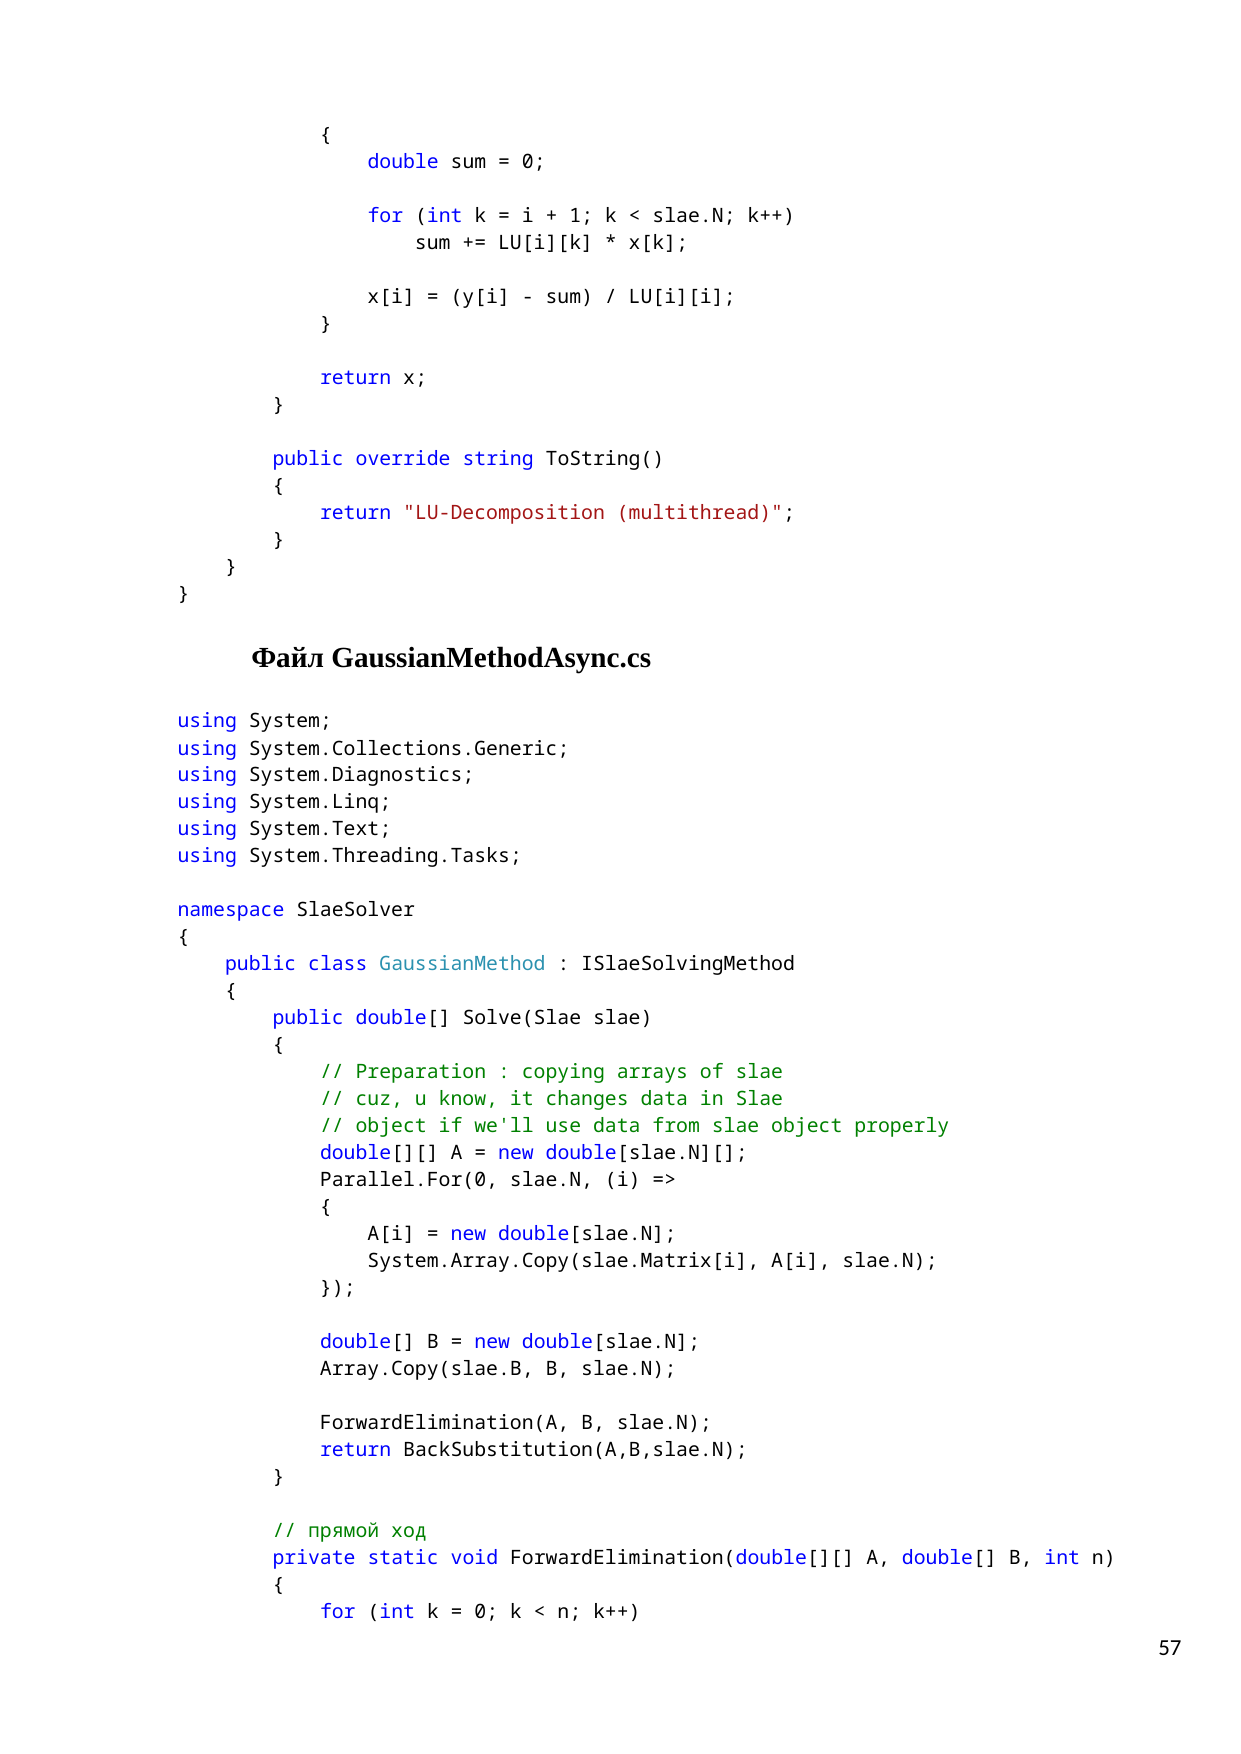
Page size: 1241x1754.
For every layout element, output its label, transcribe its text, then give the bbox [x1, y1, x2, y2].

text public double[] Solve(Slae slae) [177, 1003, 1181, 1031]
text }); [177, 1273, 1181, 1300]
text } [177, 1462, 1181, 1489]
text System.Array.Copy(slae.Matrix[i], A[i], slae.N); [177, 1246, 1181, 1273]
text A[i] = new double[slae.N]; [177, 1219, 1181, 1246]
text { [177, 1570, 1181, 1597]
text // Preparation : copying arrays of slae [177, 1057, 1181, 1084]
text for (int k = i + 1; k < slae.N; k++) [177, 201, 1181, 228]
text Array.Copy(slae.B, B, slae.N); [177, 1354, 1181, 1381]
text return "LU-Decomposition (multithread)"; [177, 498, 1181, 525]
text } [177, 390, 1181, 417]
text } [177, 309, 1181, 336]
text for (int k = 0; k < n; k++) [177, 1597, 1181, 1624]
text { [177, 471, 1181, 498]
text } [177, 579, 1181, 606]
text using System.Text; [177, 815, 1181, 842]
text using System; [177, 707, 1181, 734]
text x[i] = (y[i] - sum) / LU[i][i]; [177, 282, 1181, 309]
text Файл GaussianMethodAsync.cs [177, 640, 1181, 673]
text public class GaussianMethod : ISlaeSolvingMethod [177, 949, 1181, 977]
text Parallel.For(0, slae.N, (i) => [177, 1165, 1181, 1192]
text using System.Diagnostics; [177, 761, 1181, 788]
text // object if we'll use data from slae object properly [177, 1111, 1181, 1138]
text // прямой ход [177, 1516, 1181, 1543]
text // cuz, u know, it changes data in Slae [177, 1084, 1181, 1111]
text { [177, 977, 1181, 1003]
text ForwardElimination(A, B, slae.N); [177, 1408, 1181, 1435]
text return BackSubstitution(A,B,slae.N); [177, 1435, 1181, 1462]
text double[] B = new double[slae.N]; [177, 1327, 1181, 1354]
text { [177, 1031, 1181, 1057]
text double sum = 0; [177, 147, 1181, 174]
text { [177, 923, 1181, 949]
text return x; [177, 363, 1181, 390]
text } [177, 552, 1181, 579]
text sum += LU[i][k] * x[k]; [177, 228, 1181, 255]
text namespace SlaeSolver [177, 896, 1181, 923]
text { [177, 121, 1181, 147]
text using System.Collections.Generic; [177, 734, 1181, 761]
text public override string ToString() [177, 444, 1181, 471]
text } [177, 525, 1181, 552]
text { [177, 1192, 1181, 1219]
text double[][] A = new double[slae.N][]; [177, 1138, 1181, 1165]
text private static void ForwardElimination(double[][] A, double[] B, int n) [177, 1543, 1181, 1570]
text using System.Linq; [177, 788, 1181, 815]
text using System.Threading.Tasks; [177, 842, 1181, 869]
